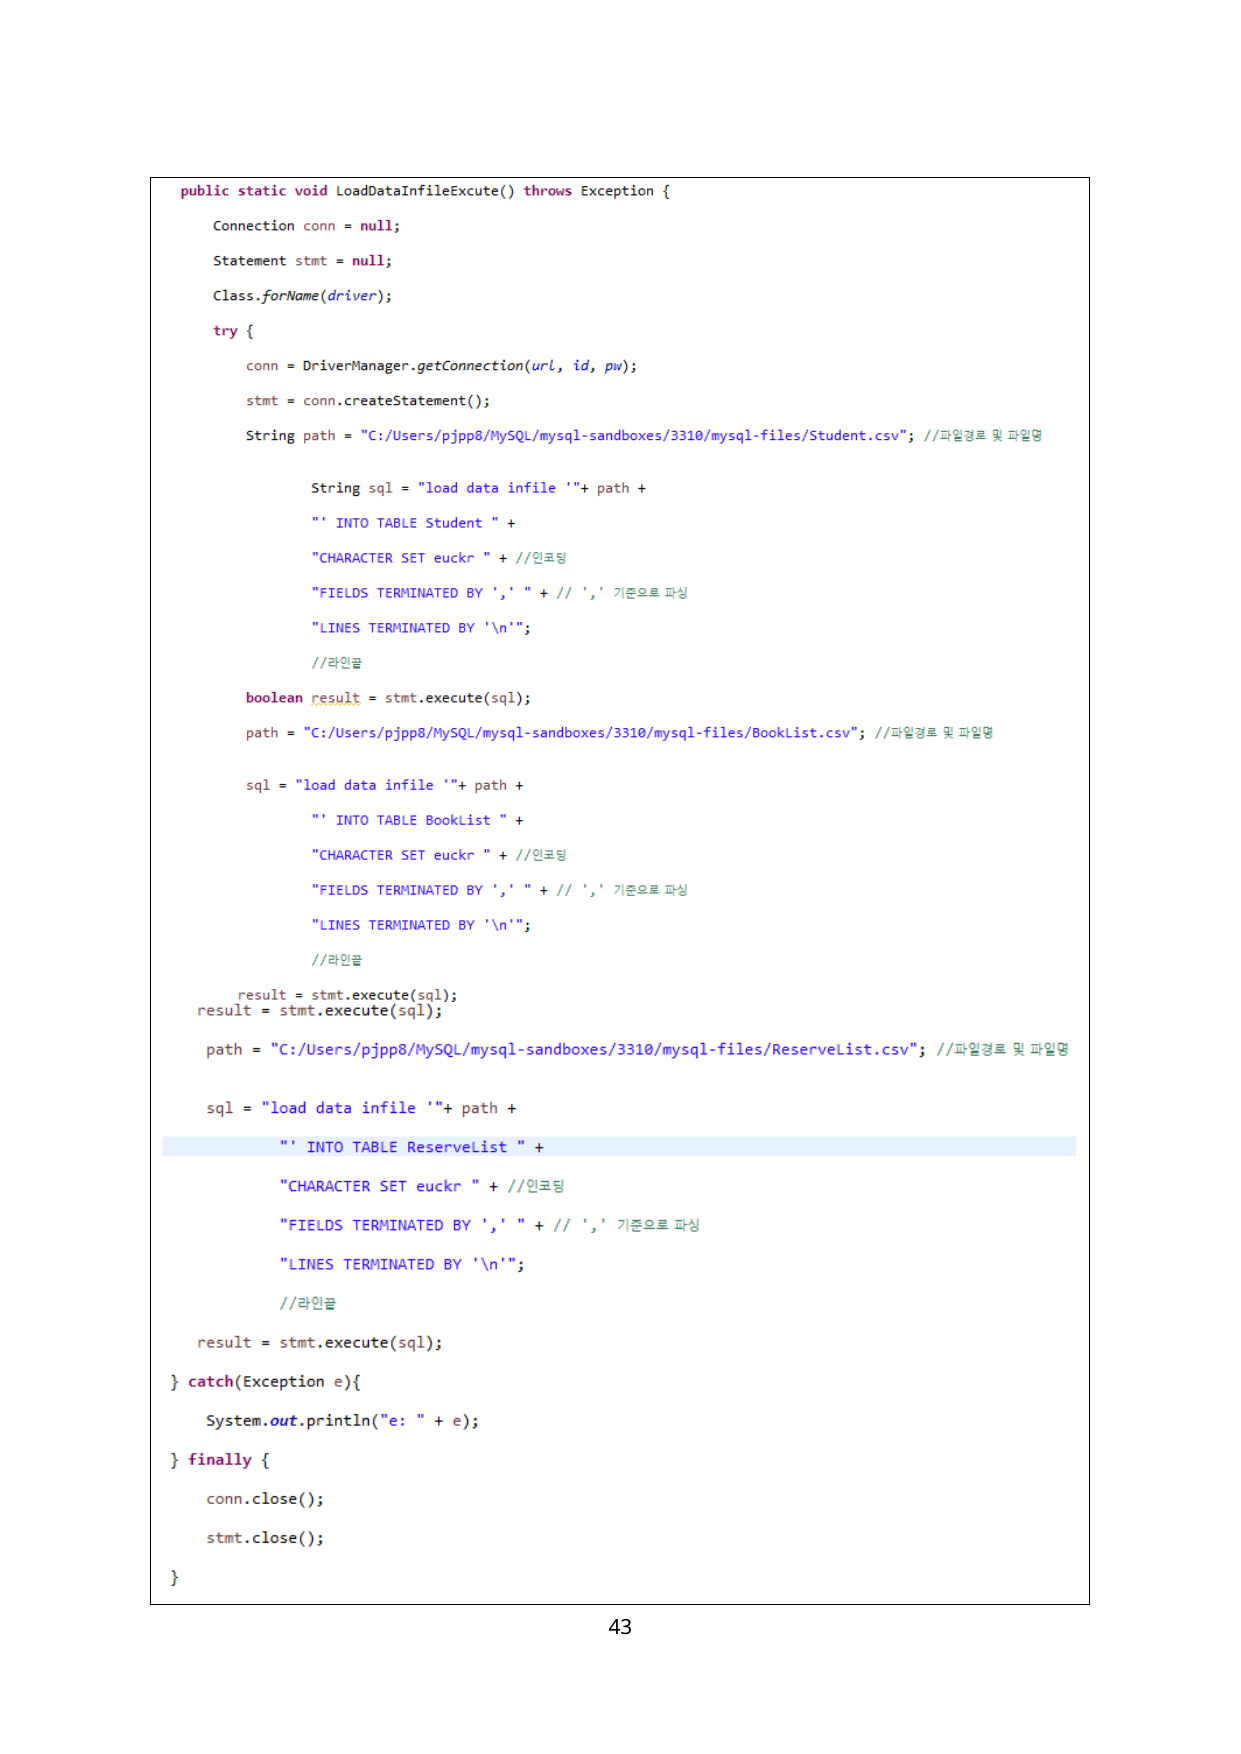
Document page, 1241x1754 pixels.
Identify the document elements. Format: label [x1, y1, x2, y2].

picture [162, 178, 1077, 1603]
table_header [151, 178, 1089, 1604]
